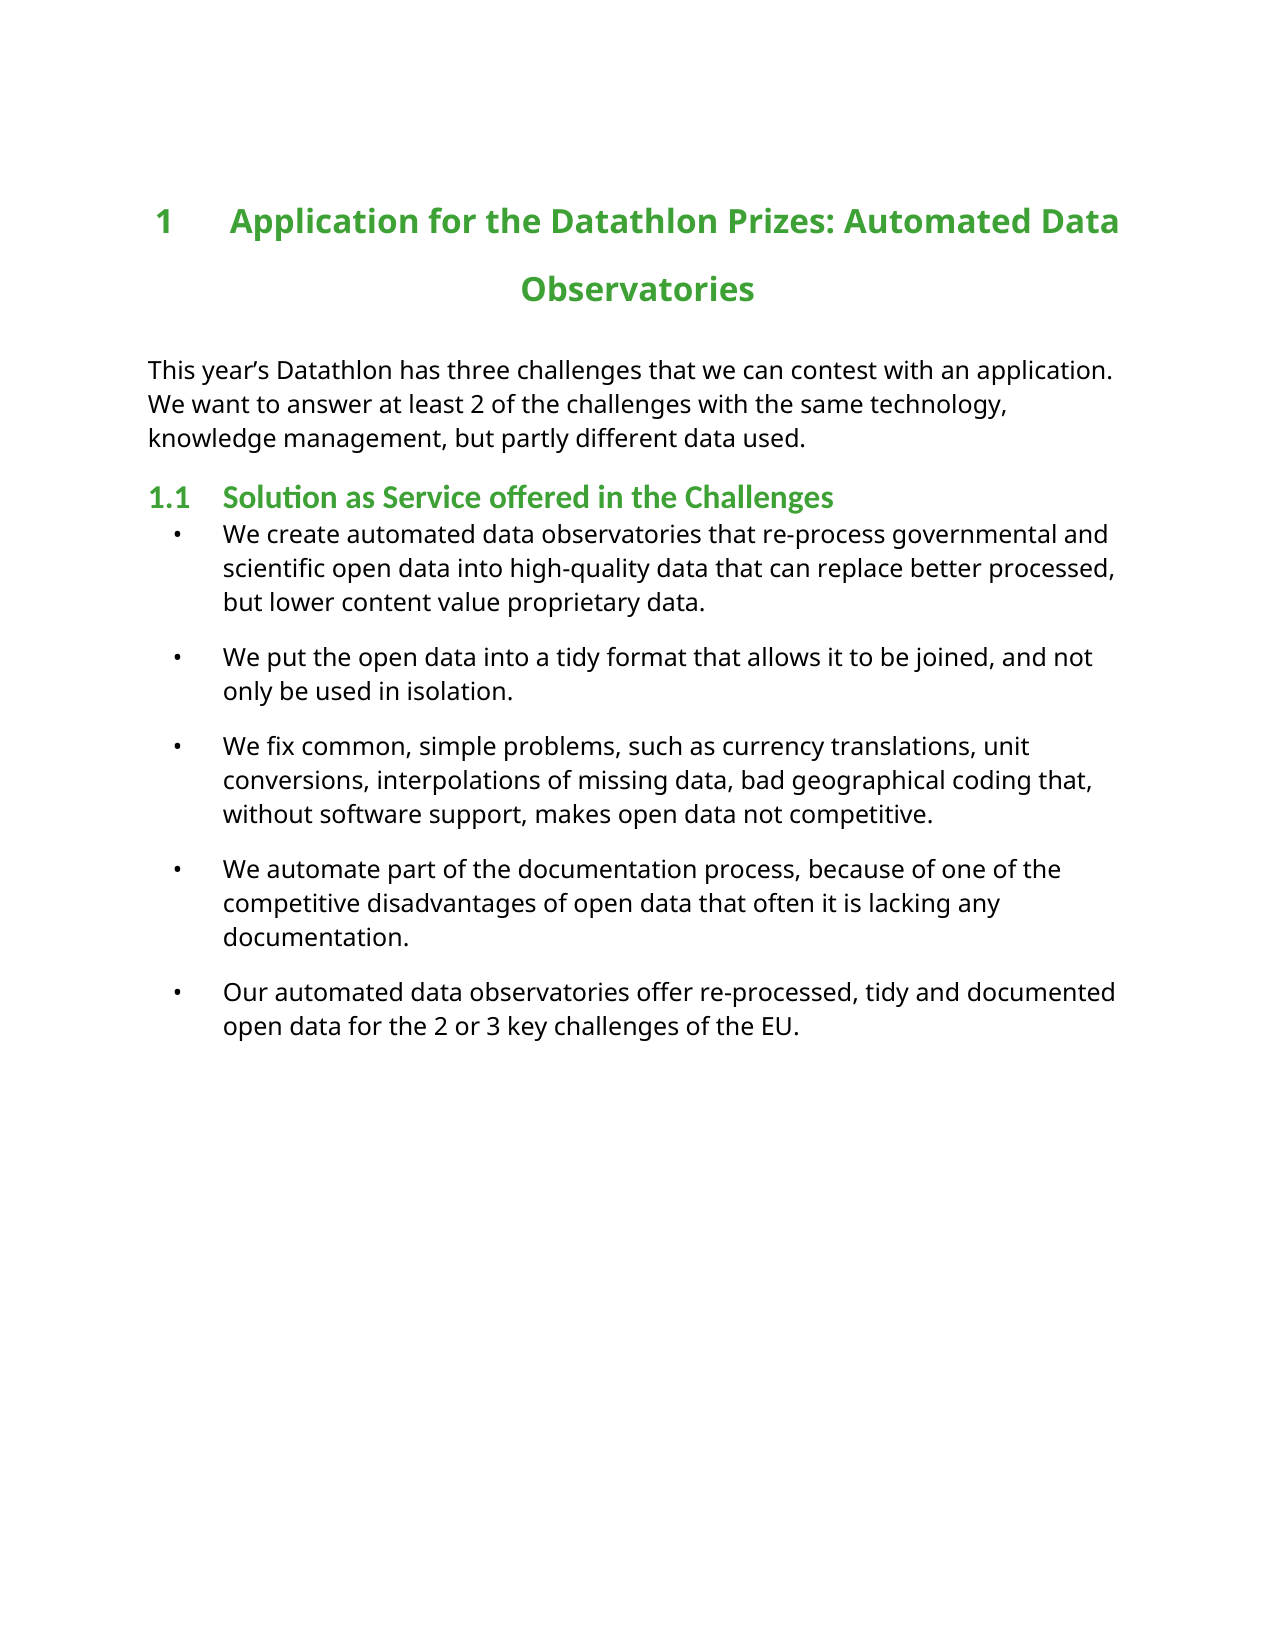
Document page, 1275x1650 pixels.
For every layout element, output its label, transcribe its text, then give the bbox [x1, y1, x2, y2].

list We put the open data into a tidy format that allows it to be joined, and not only be used in isolation. [173, 639, 1127, 707]
list We fix common, simple problems, such as currency translations, unit conversions, interpolations of missing data, bad geographical coding that, without software support, makes open data not competitive. [173, 728, 1127, 831]
subtitle 1 Application for the Datathlon Prizes: Automated Data Observatories [148, 198, 1127, 311]
subtitle 1.1 Solution as Service offered in the Challenges [148, 476, 1127, 516]
list We create automated data observatories that re-process governmental and scientific open data into high-quality data that can replace better processed, but lower content value proprietary data. [173, 516, 1127, 618]
list Our automated data observatories offer re-processed, tidy and documented open data for the 2 or 3 key challenges of the EU. [173, 974, 1127, 1042]
list We automate part of the documentation process, because of one of the competitive disadvantages of open data that often it is lacking any documentation. [173, 851, 1127, 953]
text This year’s Datathlon has three challenges that we can contest with an application. We want to answer at least 2 of the challenges with the same technology, knowledge management, but partly different data used. [148, 353, 1127, 455]
